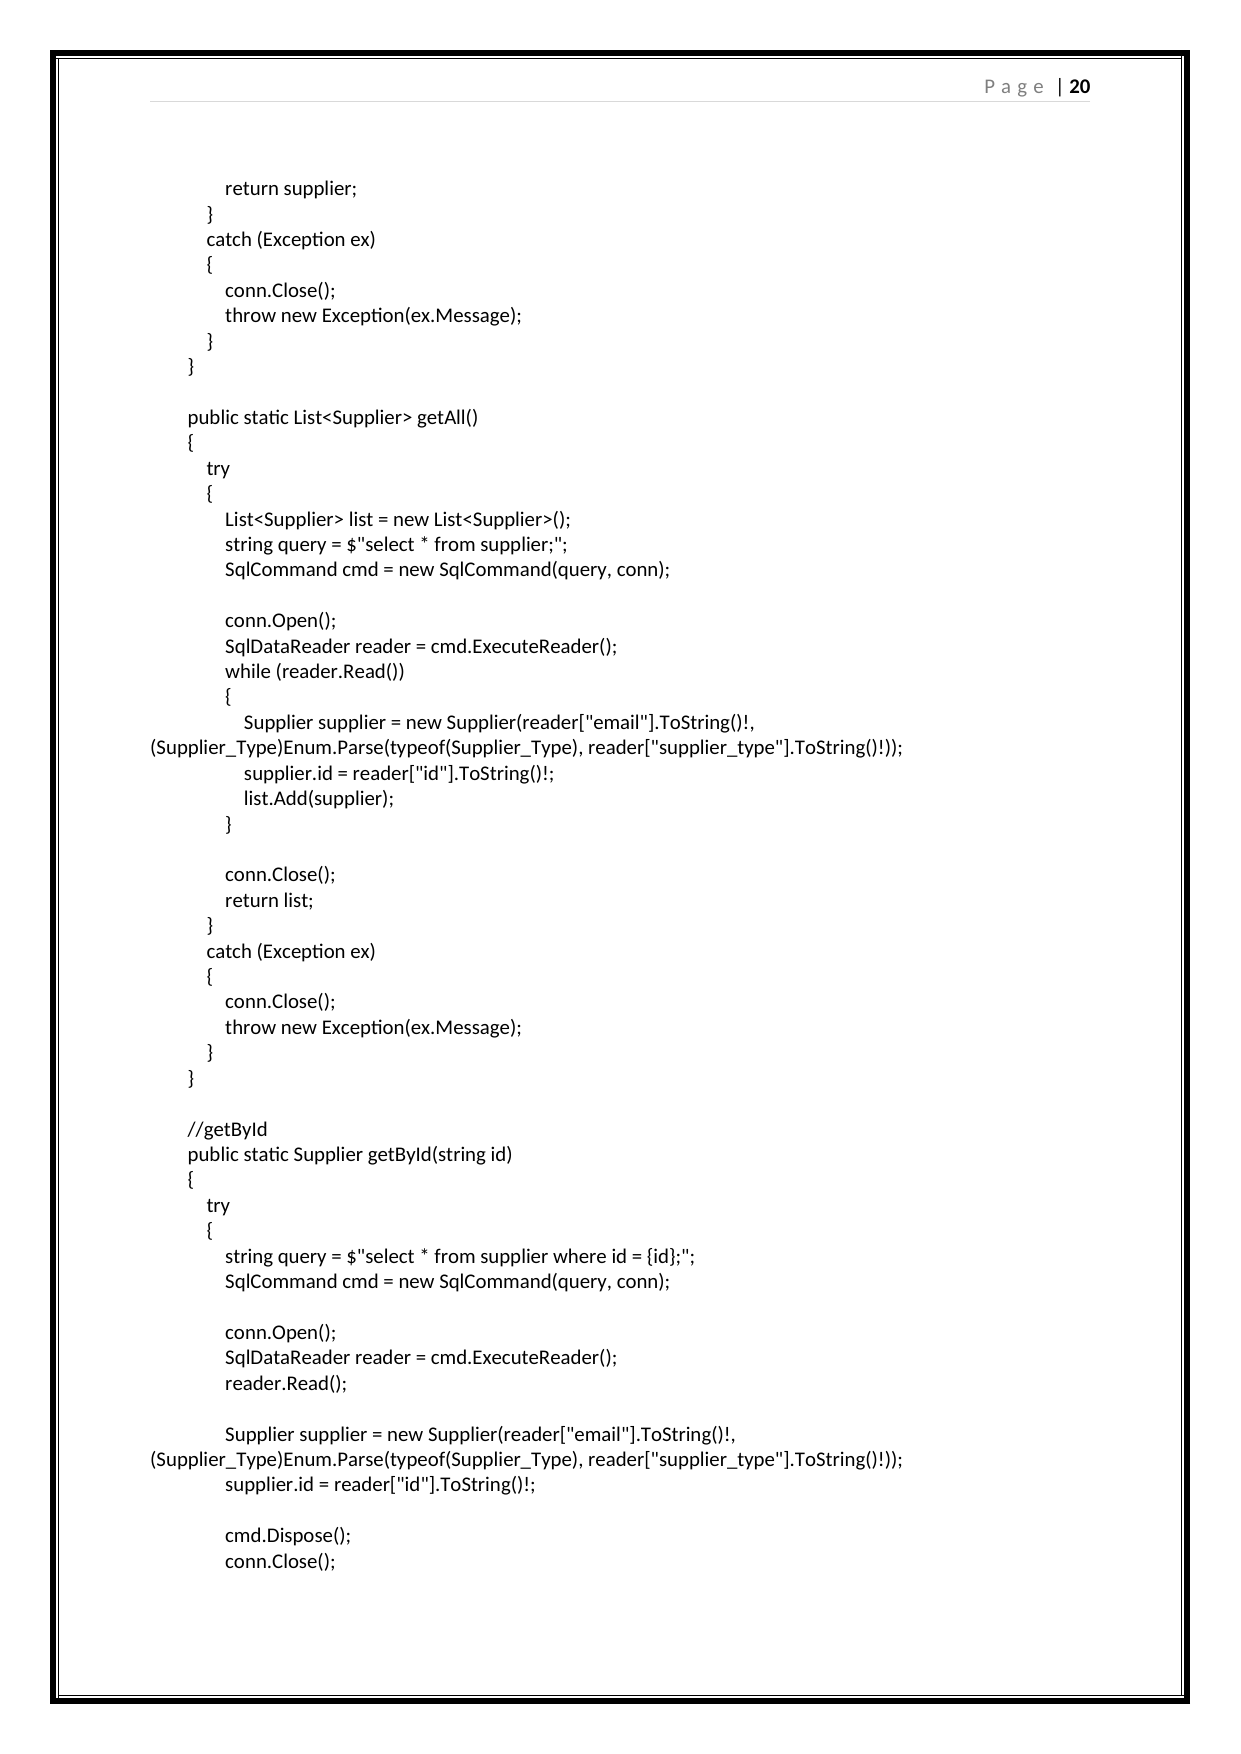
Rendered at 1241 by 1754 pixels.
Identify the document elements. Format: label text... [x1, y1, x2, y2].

text { [150, 480, 1090, 506]
text SqlCommand cmd = new SqlCommand(query, conn); [150, 1268, 1090, 1294]
text List<Supplier> list = new List<Supplier>(); [150, 506, 1090, 531]
text conn.Close(); [150, 989, 1090, 1014]
text } [150, 811, 1090, 836]
text public static List<Supplier> getAll() [150, 404, 1090, 429]
text { [150, 1167, 1090, 1192]
text conn.Open(); [150, 607, 1090, 633]
text throw new Exception(ex.Message); [150, 302, 1090, 328]
text supplier.id = reader["id"].ToString()!; [150, 1472, 1090, 1497]
text return supplier; [150, 175, 1090, 201]
text try [150, 1192, 1090, 1217]
text //getById [150, 1116, 1090, 1141]
text list.Add(supplier); [150, 785, 1090, 811]
text Supplier supplier = new Supplier(reader["email"].ToString()!, (Supplier_Type)Enum.Parse(typeof(Supplier_Type), reader["supplier_type"].ToString()!)); [150, 1421, 1090, 1472]
text { [150, 429, 1090, 455]
text cmd.Dispose(); [150, 1522, 1090, 1548]
text conn.Close(); [150, 862, 1090, 887]
text } [150, 353, 1090, 379]
text { [150, 963, 1090, 989]
text SqlDataReader reader = cmd.ExecuteReader(); [150, 1344, 1090, 1370]
text { [150, 684, 1090, 709]
text return list; [150, 887, 1090, 912]
text string query = $"select * from supplier where id = {id};"; [150, 1243, 1090, 1268]
text } [150, 328, 1090, 353]
text SqlCommand cmd = new SqlCommand(query, conn); [150, 557, 1090, 582]
text } [150, 201, 1090, 226]
text } [150, 912, 1090, 938]
text SqlDataReader reader = cmd.ExecuteReader(); [150, 633, 1090, 658]
text conn.Close(); [150, 1548, 1090, 1573]
text { [150, 1217, 1090, 1243]
text reader.Read(); [150, 1370, 1090, 1395]
text conn.Close(); [150, 277, 1090, 302]
text } [150, 1065, 1090, 1090]
text } [150, 1039, 1090, 1065]
text Supplier supplier = new Supplier(reader["email"].ToString()!, (Supplier_Type)Enum.Parse(typeof(Supplier_Type), reader["supplier_type"].ToString()!)); [150, 709, 1090, 760]
text while (reader.Read()) [150, 658, 1090, 684]
text conn.Open(); [150, 1319, 1090, 1344]
text { [150, 252, 1090, 277]
text supplier.id = reader["id"].ToString()!; [150, 760, 1090, 785]
text catch (Exception ex) [150, 938, 1090, 963]
text try [150, 455, 1090, 480]
text throw new Exception(ex.Message); [150, 1014, 1090, 1039]
text string query = $"select * from supplier;"; [150, 531, 1090, 557]
text public static Supplier getById(string id) [150, 1141, 1090, 1167]
text catch (Exception ex) [150, 226, 1090, 252]
